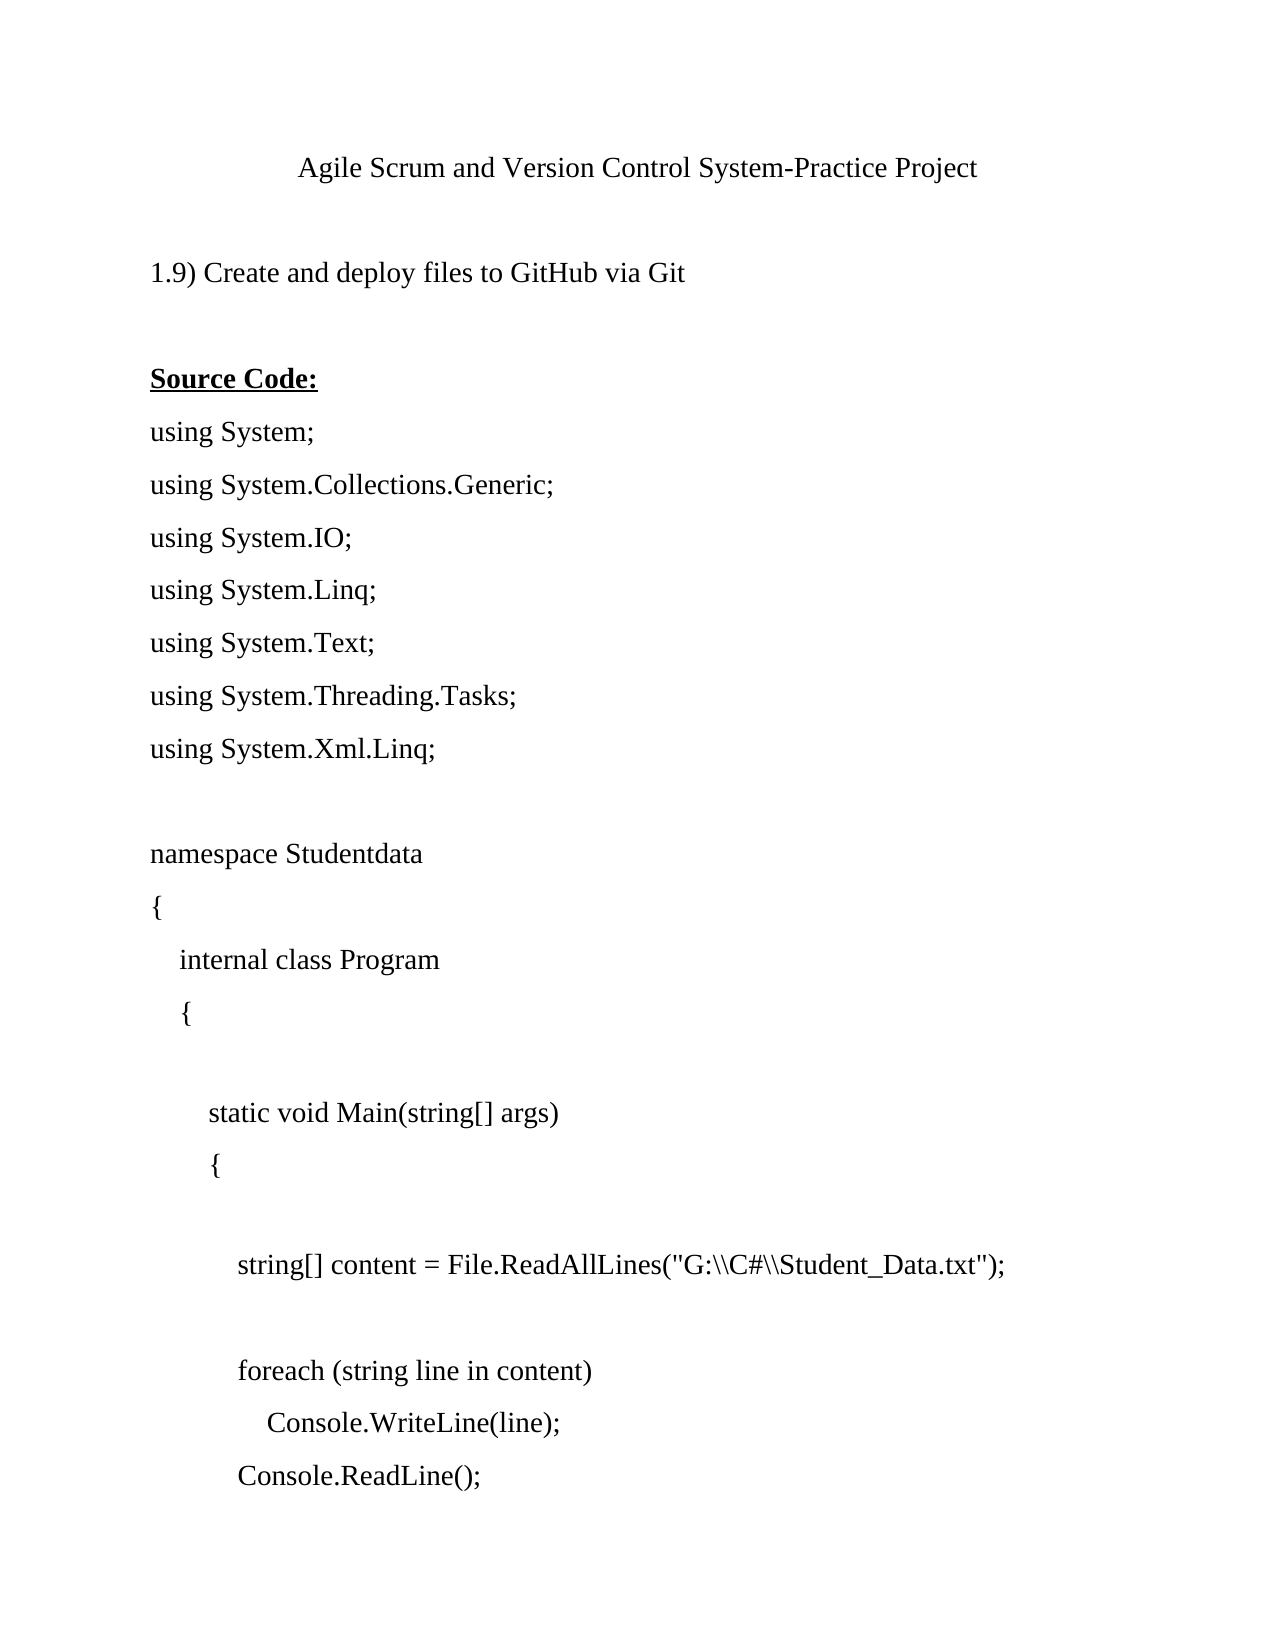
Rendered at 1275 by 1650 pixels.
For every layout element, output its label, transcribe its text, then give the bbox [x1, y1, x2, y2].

text using System.Xml.Linq; [150, 731, 1125, 764]
text static void Main(string[] args) [150, 1095, 1125, 1128]
text Console.WriteLine(line); [150, 1406, 1125, 1439]
text using System.Collections.Generic; [150, 467, 1125, 500]
text foreach (string line in content) [150, 1353, 1125, 1386]
text using System.Linq; [150, 572, 1125, 606]
text Console.ReadLine(); [150, 1458, 1125, 1492]
text { [150, 1147, 1125, 1181]
text using System.IO; [150, 520, 1125, 553]
text 1.9) Create and deploy files to GitHub via Git [150, 256, 1125, 289]
text Source Code: [150, 361, 1125, 395]
text { [150, 995, 1125, 1028]
text Agile Scrum and Version Control System-Practice Project [150, 150, 1125, 183]
text namespace Studentdata [150, 837, 1125, 870]
text using System; [150, 414, 1125, 448]
text using System.Text; [150, 625, 1125, 659]
text internal class Program [150, 942, 1125, 976]
text string[] content = File.ReadAllLines("G:\\C#\\Student_Data.txt"); [150, 1247, 1125, 1281]
text { [150, 889, 1125, 923]
text using System.Threading.Tasks; [150, 678, 1125, 712]
